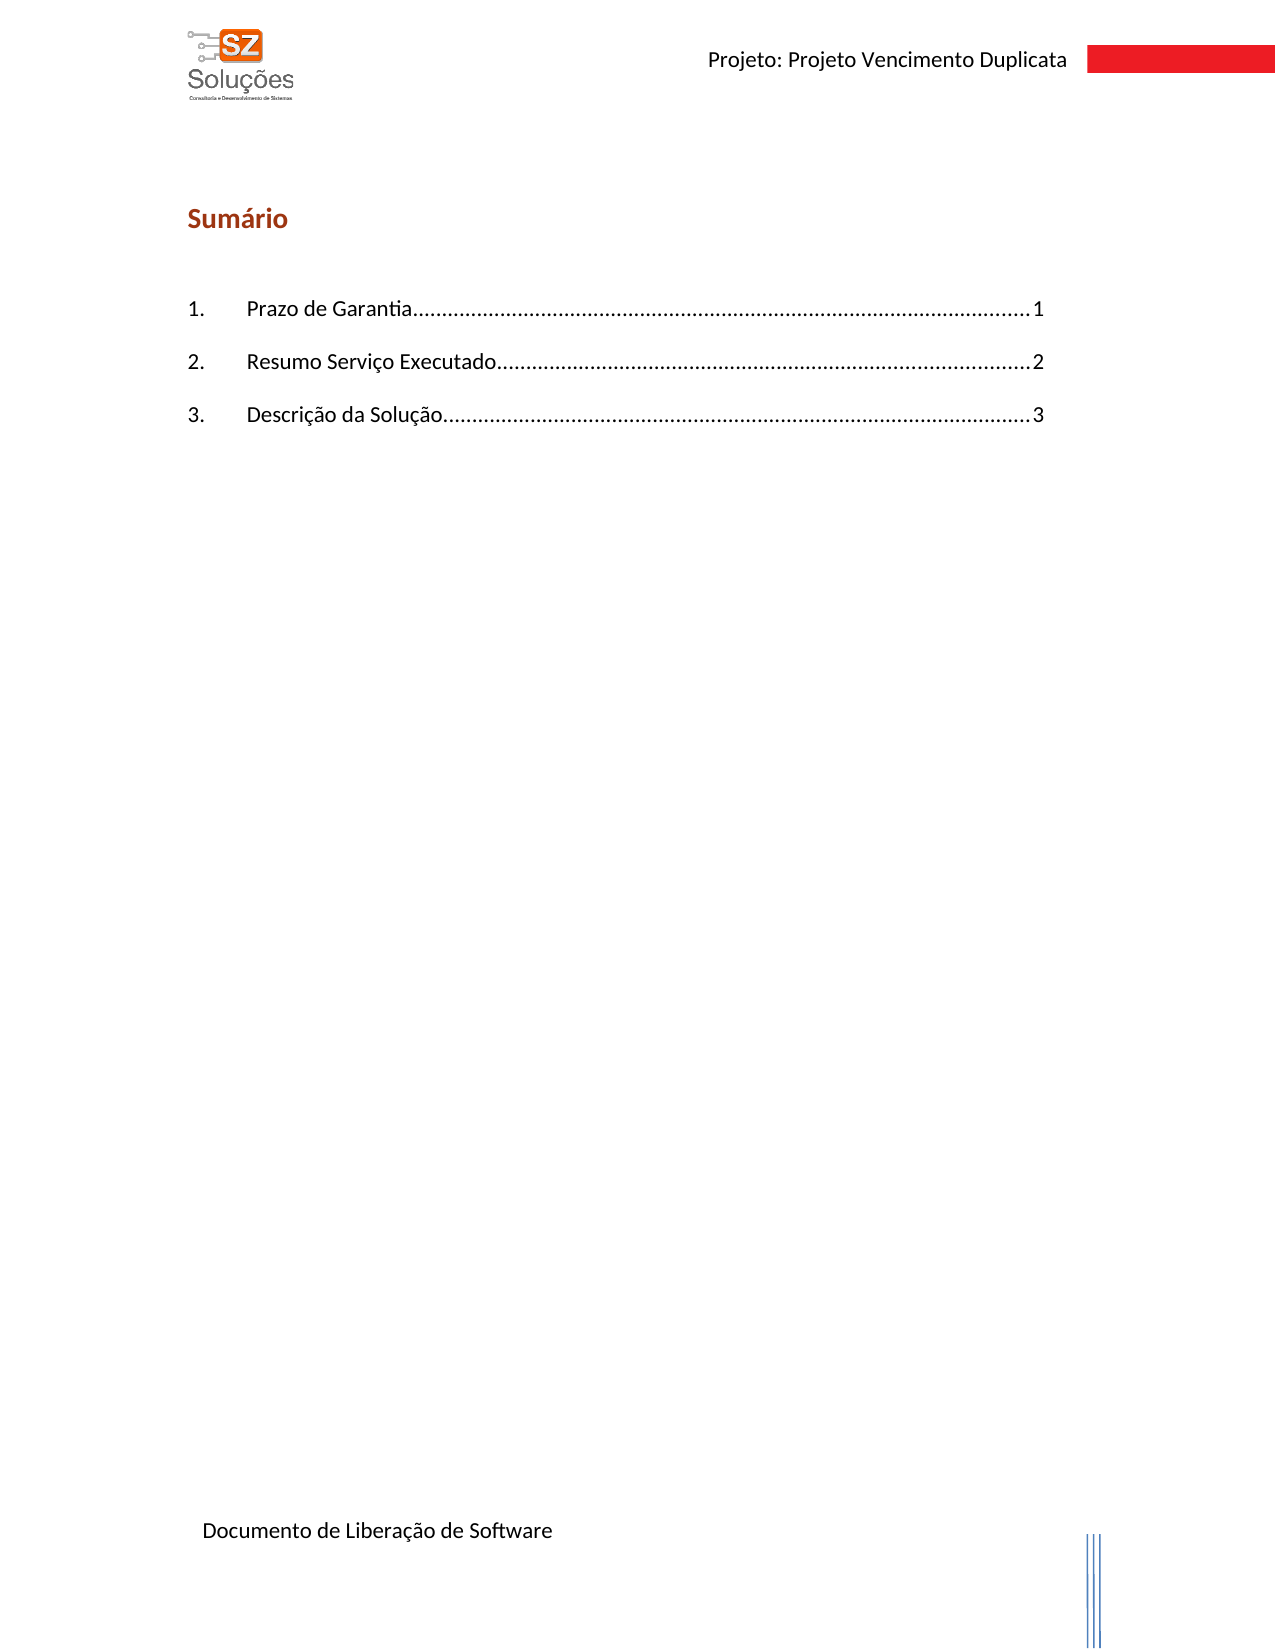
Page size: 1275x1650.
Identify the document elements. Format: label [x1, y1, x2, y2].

picture [187, 29, 294, 100]
